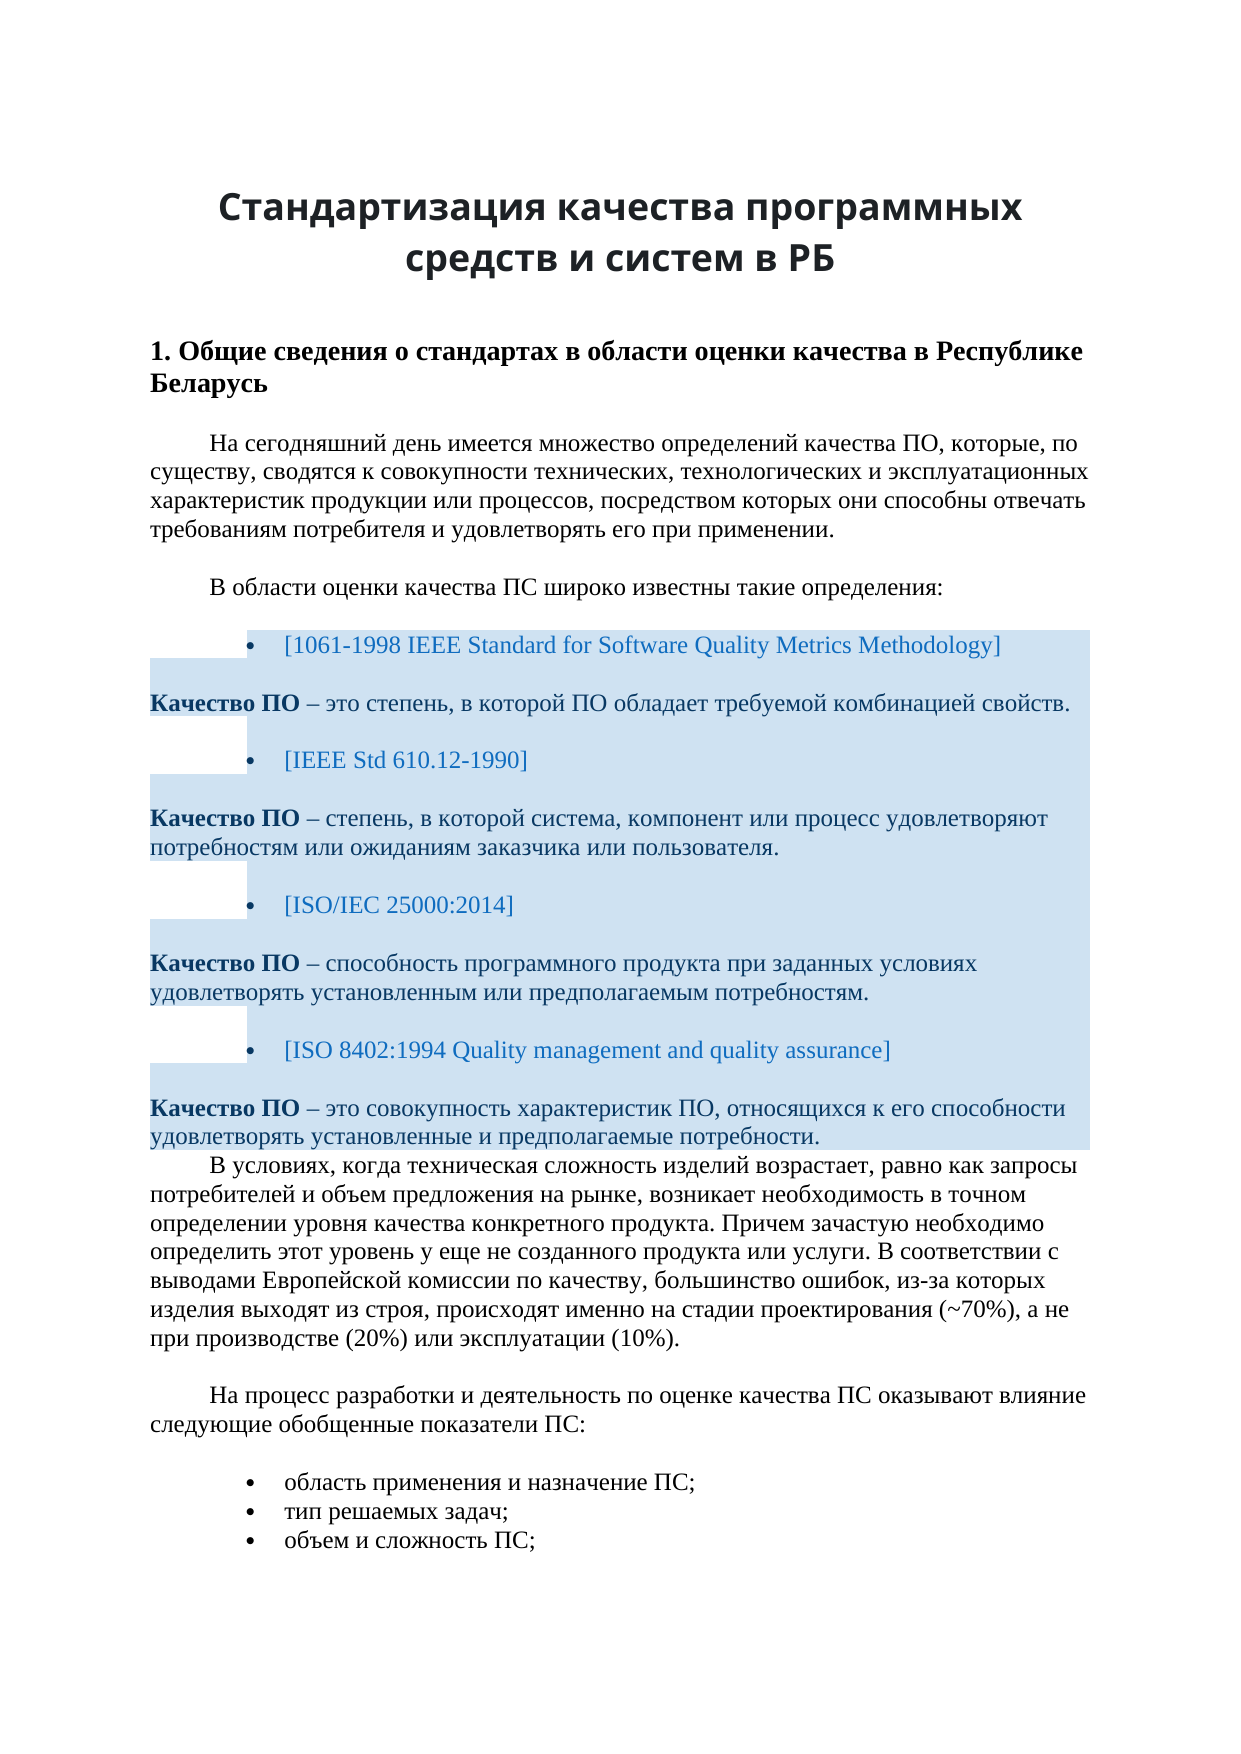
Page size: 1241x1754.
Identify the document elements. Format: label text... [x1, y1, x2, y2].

text В условиях, когда техническая сложность изделий возрастает, равно как запросы потребителей и объем предложения на рынке, возникает необходимость в точном определении уровня качества конкретного продукта. Причем зачастую необходимо определить этот уровень у еще не созданного продукта или услуги. В соответствии с выводами Европейской комиссии по качеству, большинство ошибок, из-за которых изделия выходят из строя, происходят именно на стадии проектирования (~70%), а не при производстве (20%) или эксплуатации (10%). [150, 1150, 1090, 1351]
text На процесс разработки и деятельность по оценке качества ПС оказывают влияние следующие обобщенные показатели ПС: [150, 1381, 1090, 1438]
text Стандартизация качества программных средств и систем в РБ [150, 150, 1090, 283]
text На сегодняшний день имеется множество определений качества ПО, которые, по существу, сводятся к совокупности технических, технологических и эксплуатационных характеристик продукции или процессов, посредством которых они способны отвечать требованиям потребителя и удовлетворять его при применении. [150, 428, 1090, 543]
list объем и сложность ПС; [247, 1525, 1090, 1553]
list тип решаемых задач; [247, 1496, 1090, 1525]
text Качество ПО – это совокупность характеристик ПО, относящихся к его способности удовлетворять установленные и предполагаемые потребности. [150, 1093, 1090, 1150]
text Качество ПО – степень, в которой система, компонент или процесс удовлетворяют потребностям или ожиданиям заказчика или пользователя. [150, 803, 1090, 861]
list [IEEE Std 610.12-1990] [247, 746, 1090, 774]
text В области оценки качества ПС широко известны такие определения: [150, 572, 1090, 601]
text Качество ПО – способность программного продукта при заданных условиях удовлетворять установленным или предполагаемым потребностям. [150, 948, 1090, 1006]
text 1. Общие сведения о стандартах в области оценки качества в Республике Беларусь [150, 334, 1090, 398]
list [ISO/IEC 25000:2014] [247, 890, 1090, 919]
list область применения и назначение ПС; [247, 1467, 1090, 1496]
list [1061-1998 IEEE Standard for Software Quality Metrics Methodology] [247, 630, 1090, 658]
text Качество ПО – это степень, в которой ПО обладает требуемой комбинацией свойств. [150, 688, 1090, 716]
list [ISO 8402:1994 Quality management and quality assurance] [247, 1035, 1090, 1063]
